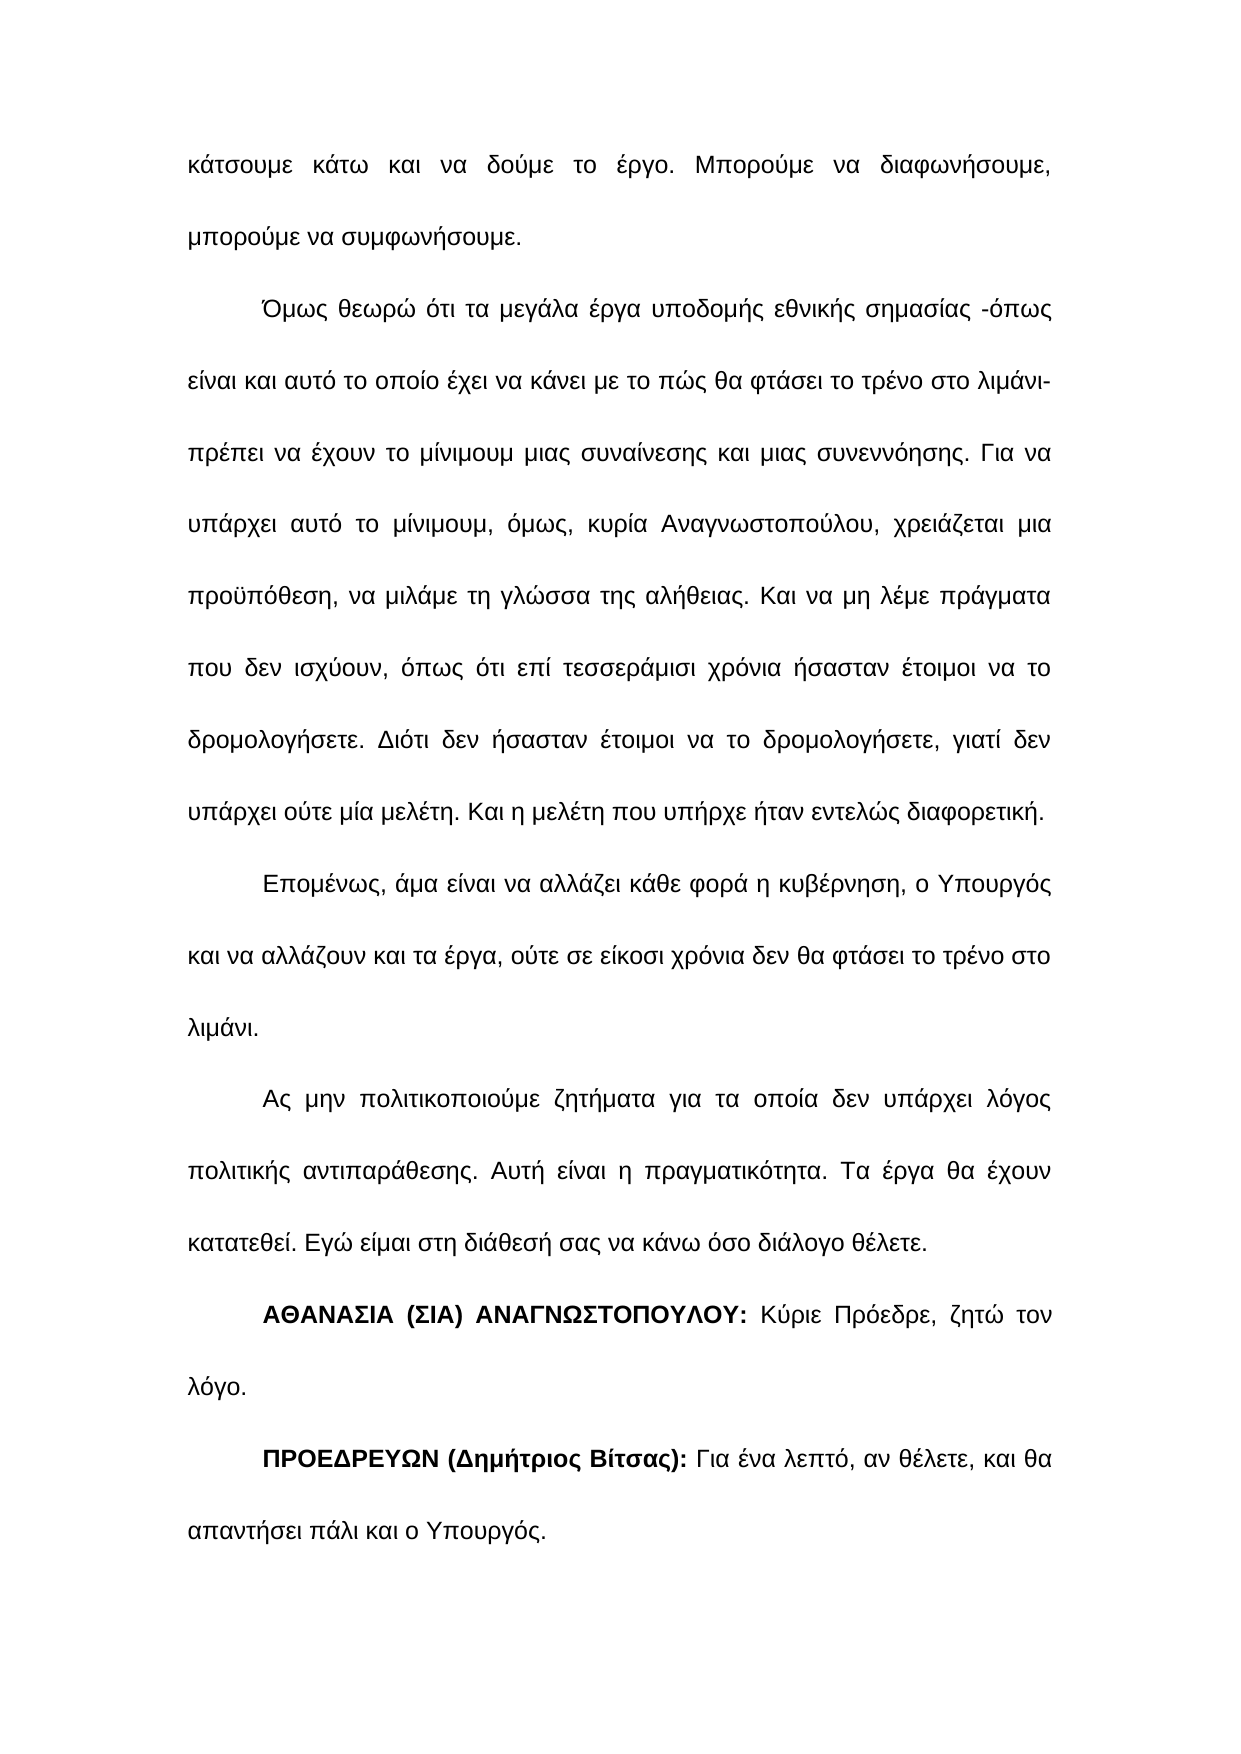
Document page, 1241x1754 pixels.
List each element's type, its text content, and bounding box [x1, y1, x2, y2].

text ΠΡΟΕΔΡΕΥΩΝ (Δημήτριος Βίτσας): Για ένα λεπτό, αν θέλετε, και θα απαντήσει πάλι και ο Υπουργός. [187, 1444, 1053, 1544]
text ΑΘΑΝΑΣΙΑ (ΣΙΑ) ΑΝΑΓΝΩΣΤΟΠΟΥΛΟΥ: Κύριε Πρόεδρε, ζητώ τον λόγο. [187, 1300, 1053, 1401]
text Ας μην πολιτικοποιούμε ζητήματα για τα οποία δεν υπάρχει λόγος πολιτικής αντιπαράθεσης. Αυτή είναι η πραγματικότητα. Τα έργα θα έχουν κατατεθεί. Εγώ είμαι στη διάθεσή σας να κάνω όσο διάλογο θέλετε. [187, 1084, 1053, 1257]
text Επομένως, άμα είναι να αλλάζει κάθε φορά η κυβέρνηση, ο Υπουργός και να αλλάζουν και τα έργα, ούτε σε είκοσι χρόνια δεν θα φτάσει το τρένο στο λιμάνι. [187, 869, 1053, 1041]
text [187, 150, 1053, 251]
text Όμως θεωρώ ότι τα μεγάλα έργα υποδομής εθνικής σημασίας -όπως είναι και αυτό το οποίο έχει να κάνει με το πώς θα φτάσει το τρένο στο λιμάνι- πρέπει να έχουν το μίνιμουμ μιας συναίνεσης και μιας συνεννόησης. Για να υπάρχει αυτό το μίνιμουμ, όμως, κυρία Αναγνωστοπούλου, χρειάζεται μια προϋπόθεση, να μιλάμε τη γλώσσα της αλήθειας. Και να μη λέμε πράγματα που δεν ισχύουν, όπως ότι επί τεσσεράμισι χρόνια ήσασταν έτοιμοι να το δρομολογήσετε. Διότι δεν ήσασταν έτοιμοι να το δρομολογήσετε, γιατί δεν υπάρχει ούτε μία μελέτη. Και η μελέτη που υπήρχε ήταν εντελώς διαφορετική. [187, 294, 1053, 826]
